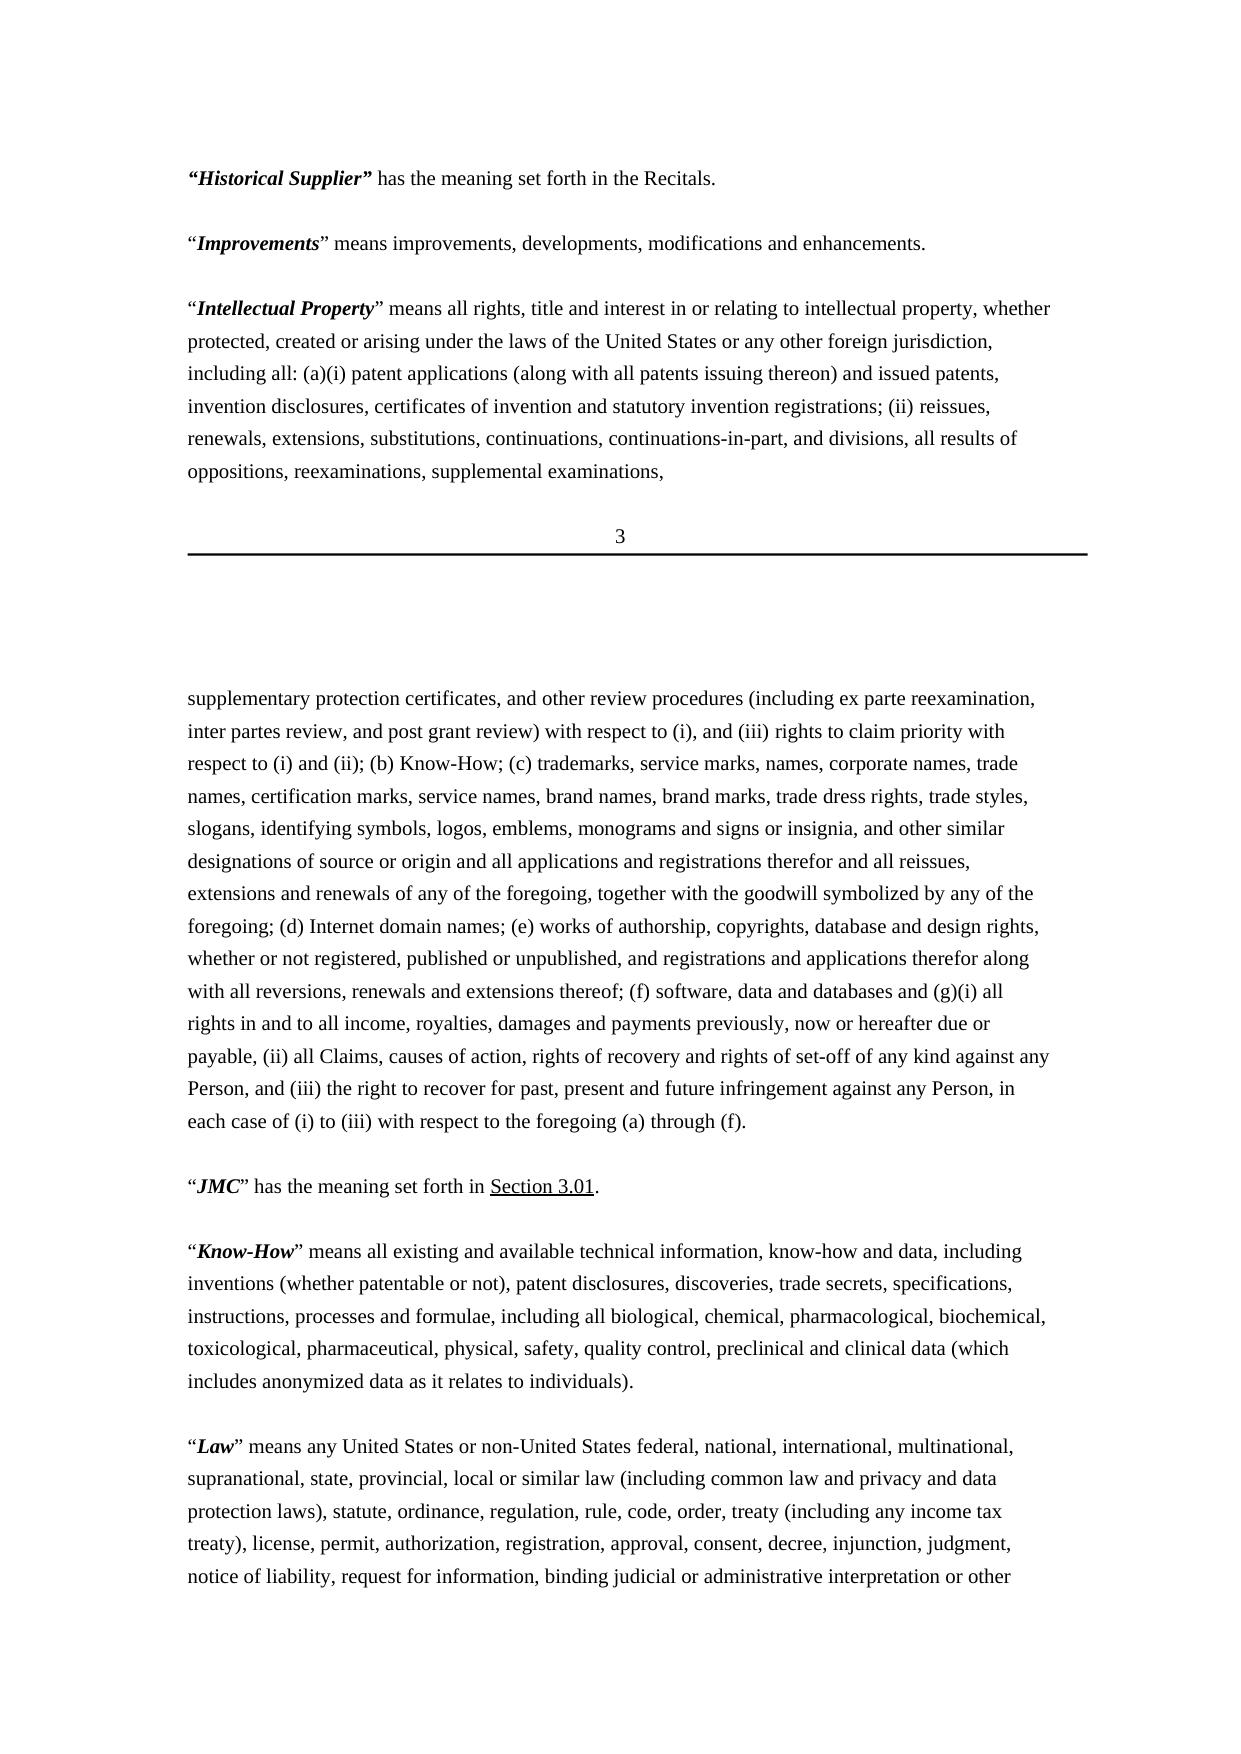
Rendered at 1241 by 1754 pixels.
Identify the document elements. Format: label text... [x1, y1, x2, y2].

text supplementary protection certificates, and other review procedures (including ex parte reexamination, inter partes review, and post grant review) with respect to (i), and (iii) rights to claim priority with respect to (i) and (ii); (b) Know-How; (c) trademarks, service marks, names, corporate names, trade names, certification marks, service names, brand names, brand marks, trade dress rights, trade styles, slogans, identifying symbols, logos, emblems, monograms and signs or insignia, and other similar designations of source or origin and all applications and registrations therefor and all reissues, extensions and renewals of any of the foregoing, together with the goodwill symbolized by any of the foregoing; (d) Internet domain names; (e) works of authorship, copyrights, database and design rights, whether or not registered, published or unpublished, and registrations and applications therefor along with all reversions, renewals and extensions thereof; (f) software, data and databases and (g)(i) all rights in and to all income, royalties, damages and payments previously, now or hereafter due or payable, (ii) all Claims, causes of action, rights of recovery and rights of set-off of any kind against any Person, and (iii) the right to recover for past, present and future infringement against any Person, in each case of (i) to (iii) with respect to the foregoing (a) through (f). [187, 682, 1053, 1137]
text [187, 1429, 1053, 1592]
text “Intellectual Property” means all rights, title and interest in or relating to intellectual property, whether protected, created or arising under the laws of the United States or any other foreign jurisdiction, including all: (a)(i) patent applications (along with all patents issuing thereon) and issued patents, invention disclosures, certificates of invention and statutory invention registrations; (ii) reissues, renewals, extensions, substitutions, continuations, continuations-in-part, and divisions, all results of oppositions, reexaminations, supplemental examinations, [187, 292, 1053, 487]
text “Improvements” means improvements, developments, modifications and enhancements. [187, 227, 1053, 259]
text “Historical Supplier” has the meaning set forth in the Recitals. [187, 162, 1053, 194]
text 3 [187, 519, 1053, 552]
text “Know-How” means all existing and available technical information, know-how and data, including inventions (whether patentable or not), patent disclosures, discoveries, trade secrets, specifications, instructions, processes and formulae, including all biological, chemical, pharmacological, biochemical, toxicological, pharmaceutical, physical, safety, quality control, preclinical and clinical data (which includes anonymized data as it relates to individuals). [187, 1234, 1053, 1397]
text “JMC” has the meaning set forth in Section 3.01. [187, 1169, 1053, 1202]
